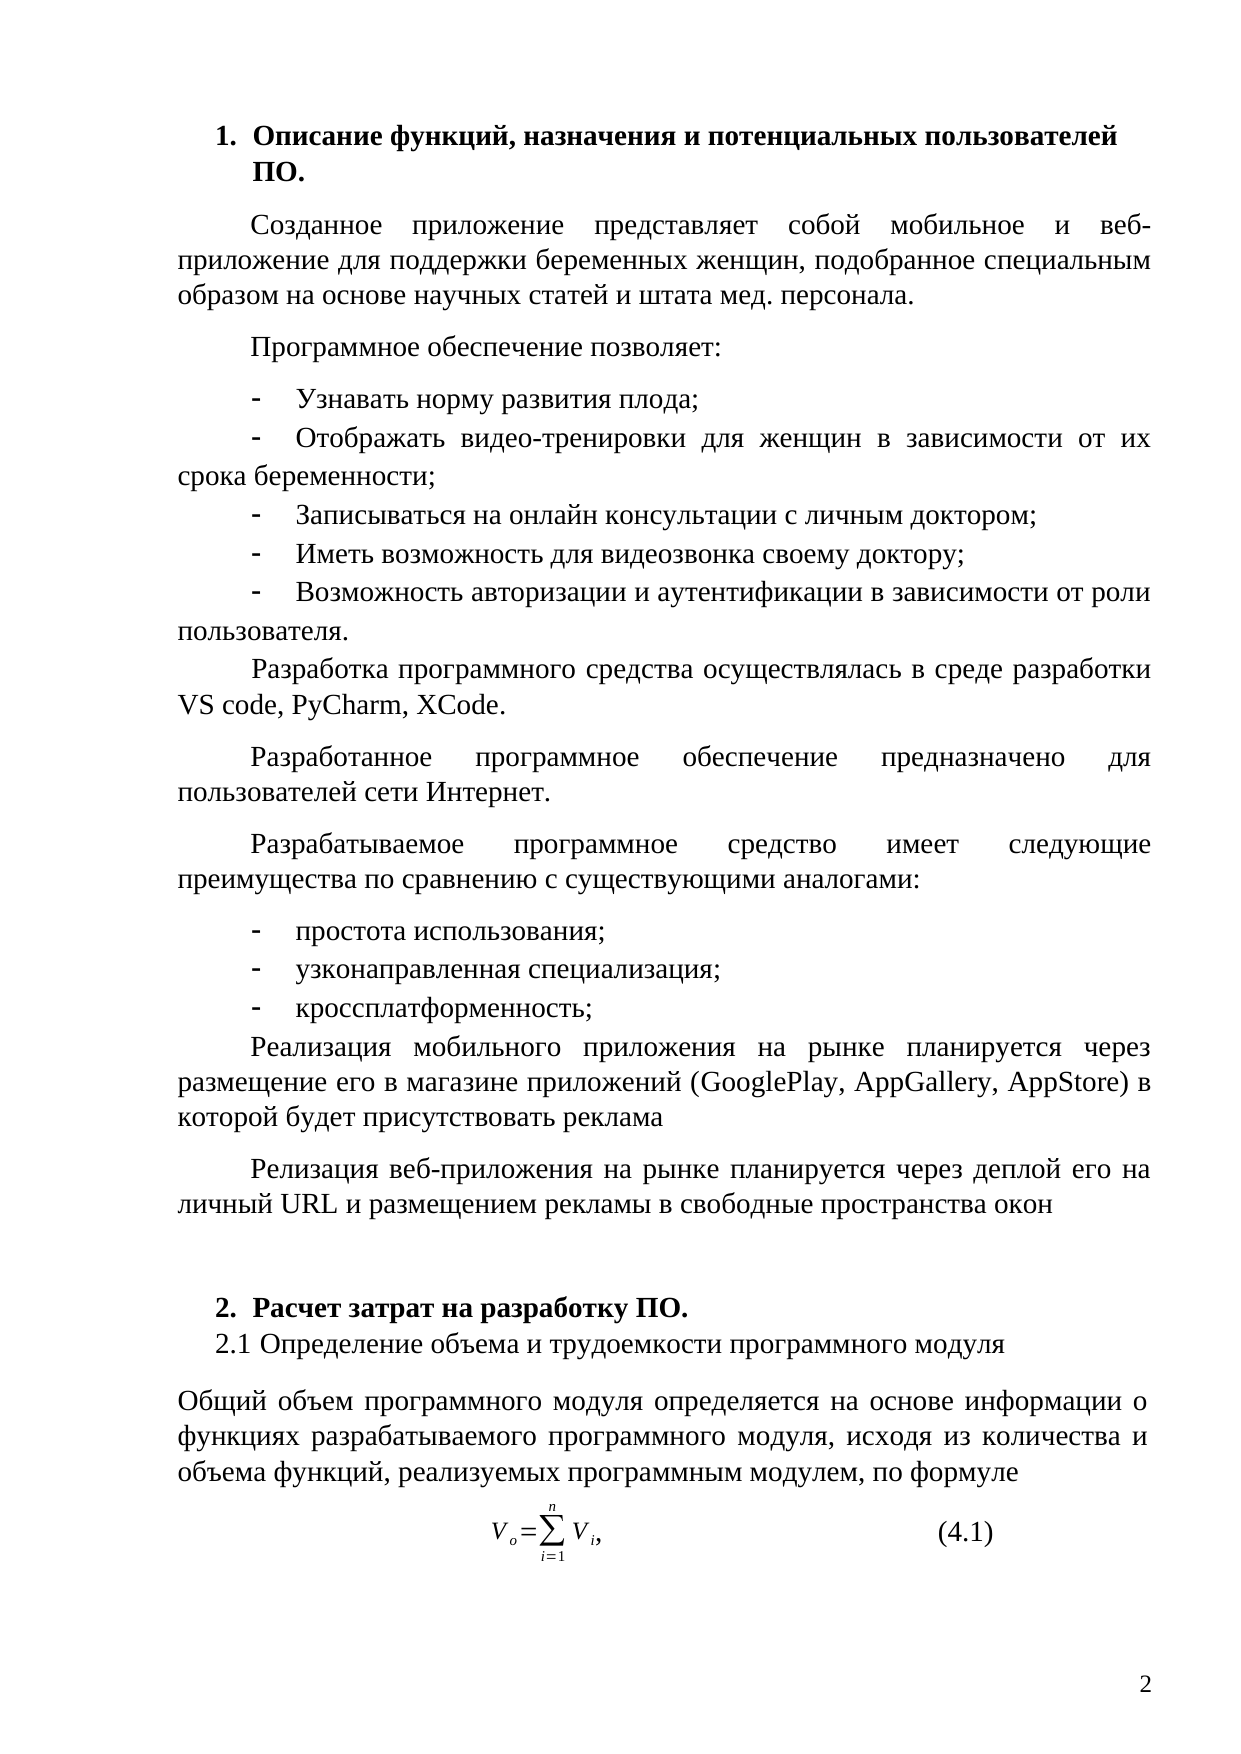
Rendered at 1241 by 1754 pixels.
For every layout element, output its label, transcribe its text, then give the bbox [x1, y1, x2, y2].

list узконаправленная специализация; [177, 951, 1152, 985]
text Программное обеспечение позволяет: [177, 329, 1152, 363]
text Общий объем программного модуля определяется на основе информации о функциях разрабатываемого программного модуля, исходя из количества и объема функций, реализуемых программным модулем, по формуле [177, 1383, 1149, 1487]
text Разработка программного средства осуществлялась в среде разработки VS code, PyCharm, XCode. [177, 652, 1152, 720]
text Релизация веб-приложения на рынке планируется через деплой его на личный URL и размещением рекламы в свободные пространства окон [177, 1151, 1152, 1220]
text , (4.1) [177, 1497, 1149, 1564]
list кроссплатформенность; [177, 990, 1152, 1024]
list Иметь возможность для видеозвонка своему доктору; [177, 536, 1152, 569]
text Реализация мобильного приложения на рынке планируется через размещение его в магазине приложений (GooglePlay, AppGallery, AppStore) в которой будет присутствовать реклама [177, 1029, 1152, 1133]
list Записываться на онлайн консультации с личным доктором; [177, 497, 1152, 531]
list Возможность авторизации и аутентификации в зависимости от роли пользователя. [177, 574, 1152, 647]
list Описание функций, назначения и потенциальных пользователей ПО. [215, 118, 1152, 188]
list простота использования; [177, 913, 1152, 946]
text Разработанное программное обеспечение предназначено для пользователей сети Интернет. [177, 739, 1152, 807]
list Определение объема и трудоемкости программного модуля [215, 1326, 1149, 1360]
list Расчет затрат на разработку ПО. [215, 1290, 1152, 1323]
list Отображать видео-тренировки для женщин в зависимости от их срока беременности; [177, 420, 1152, 492]
text Разрабатываемое программное средство имеет следующие преимущества по сравнению с существующими аналогами: [177, 826, 1152, 894]
list Узнавать норму развития плода; [177, 381, 1152, 415]
text Созданное приложение представляет собой мобильное и веб-приложение для поддержки беременных женщин, подобранное специальным образом на основе научных статей и штата мед. персонала. [177, 207, 1152, 311]
